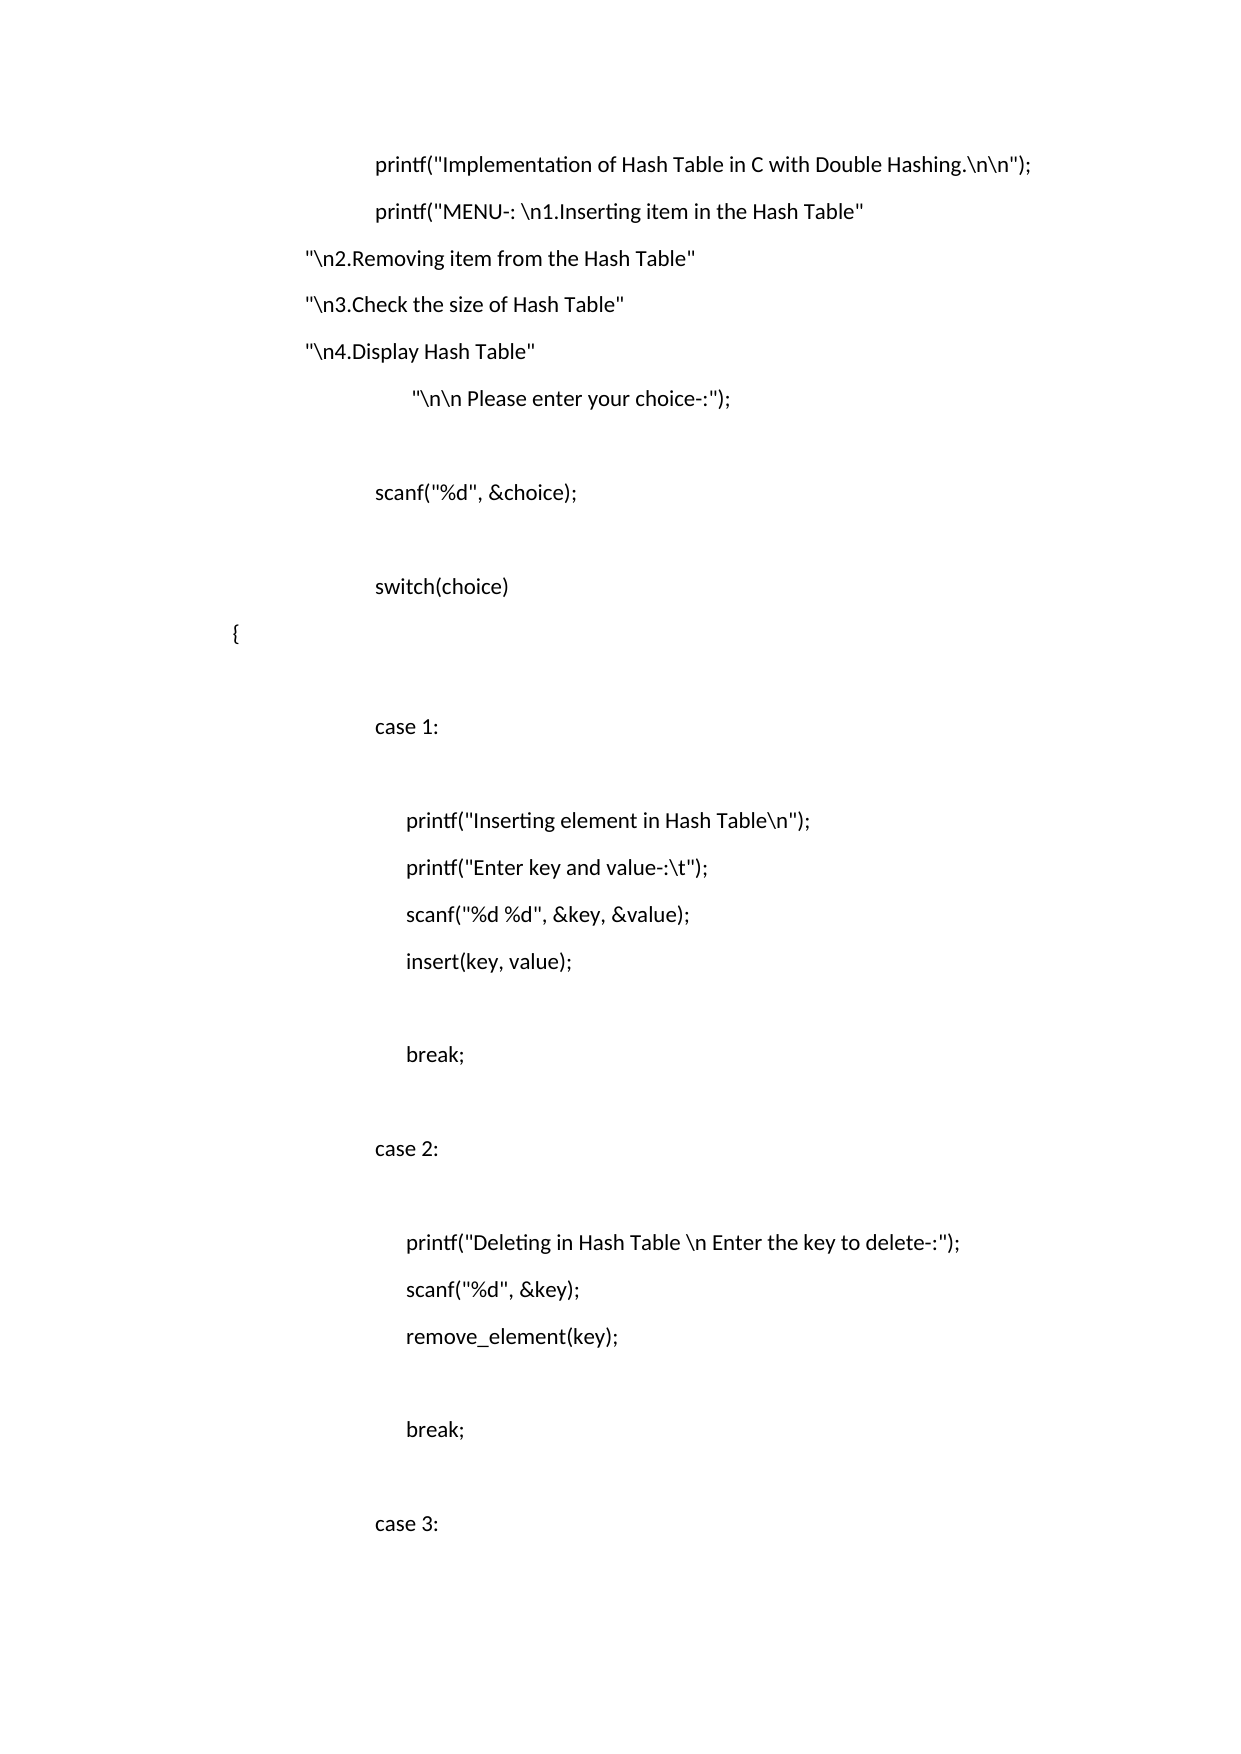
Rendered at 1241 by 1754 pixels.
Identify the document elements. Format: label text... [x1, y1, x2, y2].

text remove_element(key); [150, 1322, 1090, 1350]
text scanf("%d %d", &key, &value); [150, 900, 1090, 928]
text case 2: [150, 1134, 1090, 1162]
text printf("Deleting in Hash Table \n Enter the key to delete-:"); [150, 1228, 1090, 1256]
text switch(choice) [150, 572, 1090, 600]
text "\n4.Display Hash Table" [150, 337, 1090, 366]
text scanf("%d", &choice); [150, 478, 1090, 506]
text scanf("%d", &key); [150, 1275, 1090, 1303]
text case 3: [150, 1509, 1090, 1537]
text case 1: [150, 712, 1090, 741]
text "\n2.Removing item from the Hash Table" [150, 244, 1090, 272]
text break; [150, 1416, 1090, 1444]
text printf("MENU-: \n1.Inserting item in the Hash Table" [150, 197, 1090, 225]
text "\n\n Please enter your choice-:"); [150, 384, 1090, 412]
text break; [150, 1041, 1090, 1069]
text printf("Inserting element in Hash Table\n"); [150, 806, 1090, 834]
text "\n3.Check the size of Hash Table" [150, 291, 1090, 319]
text printf("Enter key and value-:\t"); [150, 853, 1090, 881]
text { [150, 619, 1090, 647]
text insert(key, value); [150, 947, 1090, 975]
text printf("Implementation of Hash Table in C with Double Hashing.\n\n"); [150, 150, 1090, 178]
